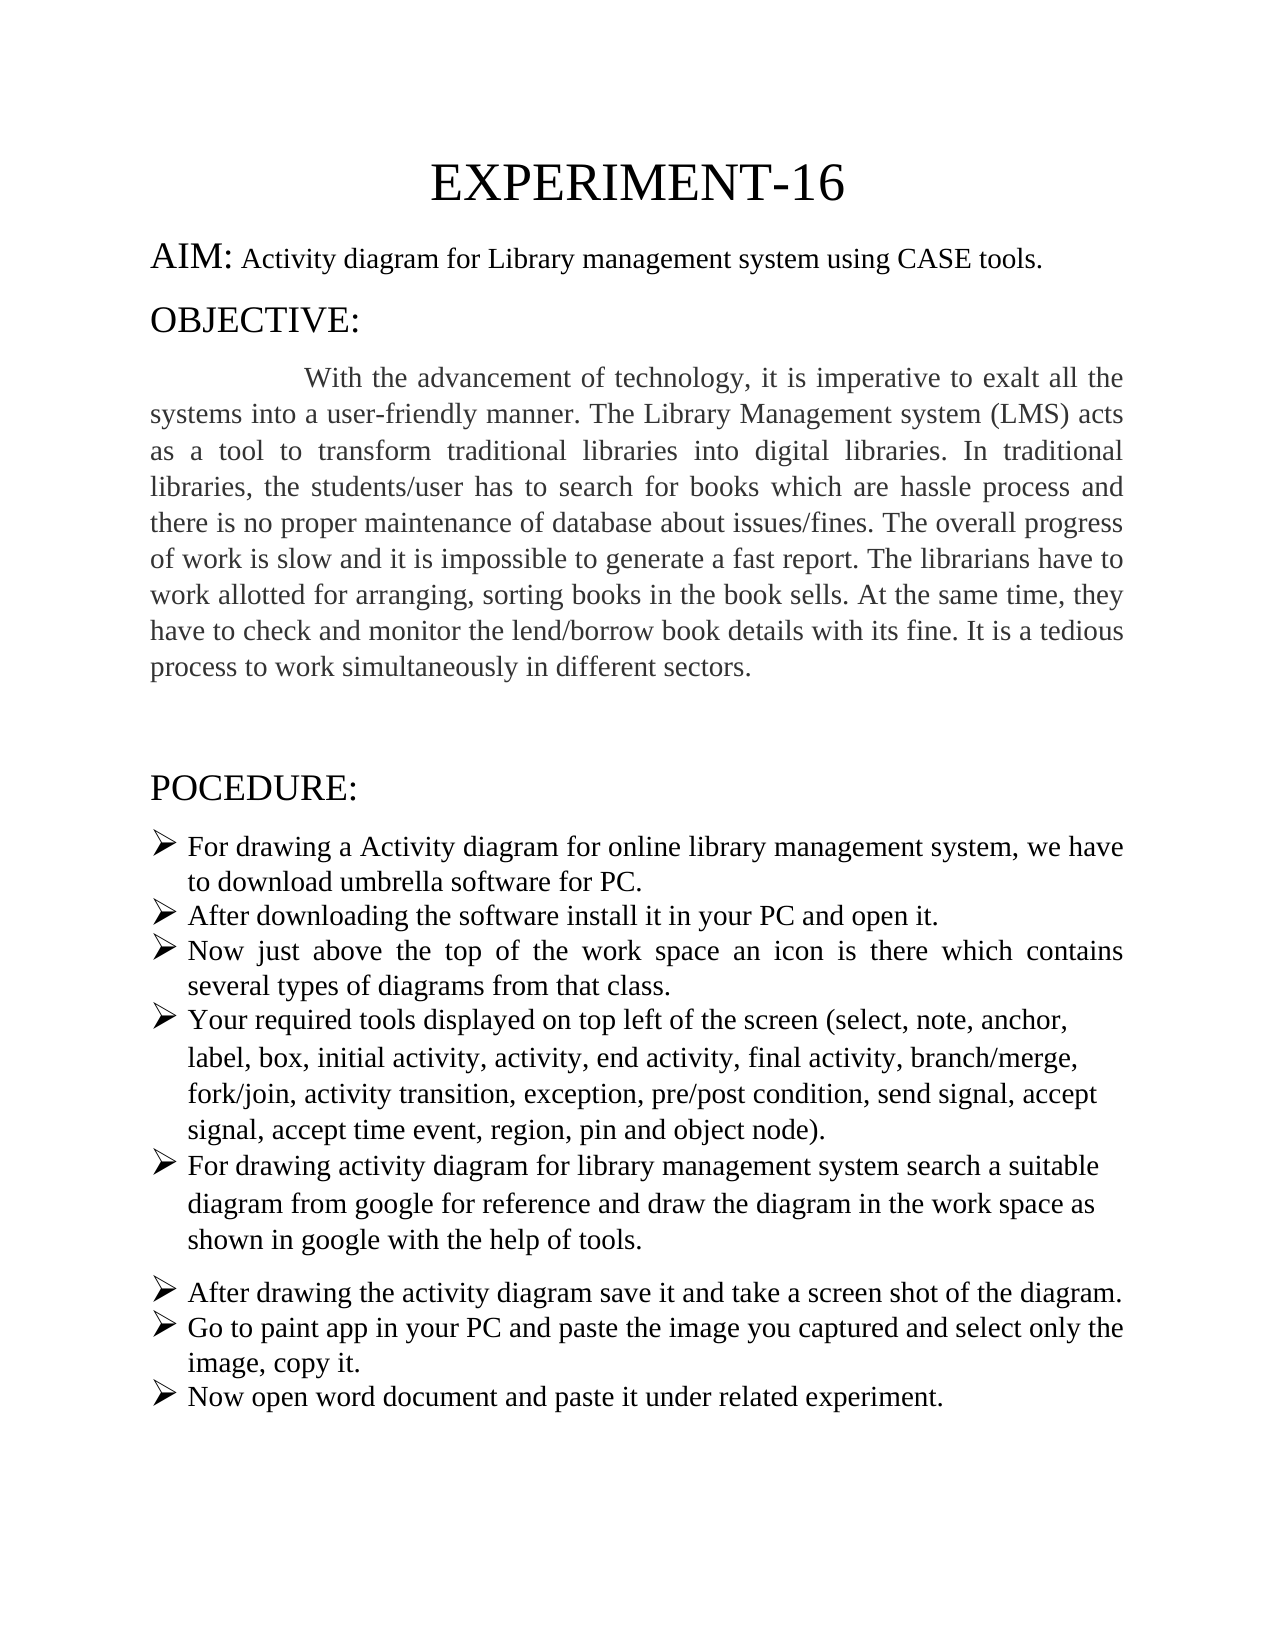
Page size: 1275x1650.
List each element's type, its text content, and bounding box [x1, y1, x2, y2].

list Now open word document and paste it under related experiment. [150, 1379, 1125, 1414]
list After downloading the software install it in your PC and open it. [150, 898, 1125, 933]
list Now just above the top of the work space an icon is there which contains several types of diagrams from that class. [150, 933, 1125, 1002]
list For drawing a Activity diagram for online library management system, we have to download umbrella software for PC. [150, 829, 1125, 898]
text POCEDURE: [150, 766, 1125, 809]
text EXPERIMENT-16 [150, 150, 1125, 212]
list Your required tools displayed on top left of the screen (select, note, anchor, label, box, initial activity, activity, end activity, final activity, branch/merge, fork/join, activity transition, exception, pre/post condition, send signal, accept signal, accept time event, region, pin and object node). [150, 1002, 1125, 1146]
text OBJECTIVE: [150, 297, 1125, 340]
list Go to paint app in your PC and paste the image you captured and select only the image, copy it. [150, 1310, 1125, 1379]
text AIM: Activity diagram for Library management system using CASE tools. [150, 234, 1125, 277]
list After drawing the activity diagram save it and take a screen shot of the diagram. [150, 1275, 1125, 1310]
list For drawing activity diagram for library management system search a suitable diagram from google for reference and draw the diagram in the work space as shown in google with the help of tools. [150, 1148, 1125, 1256]
